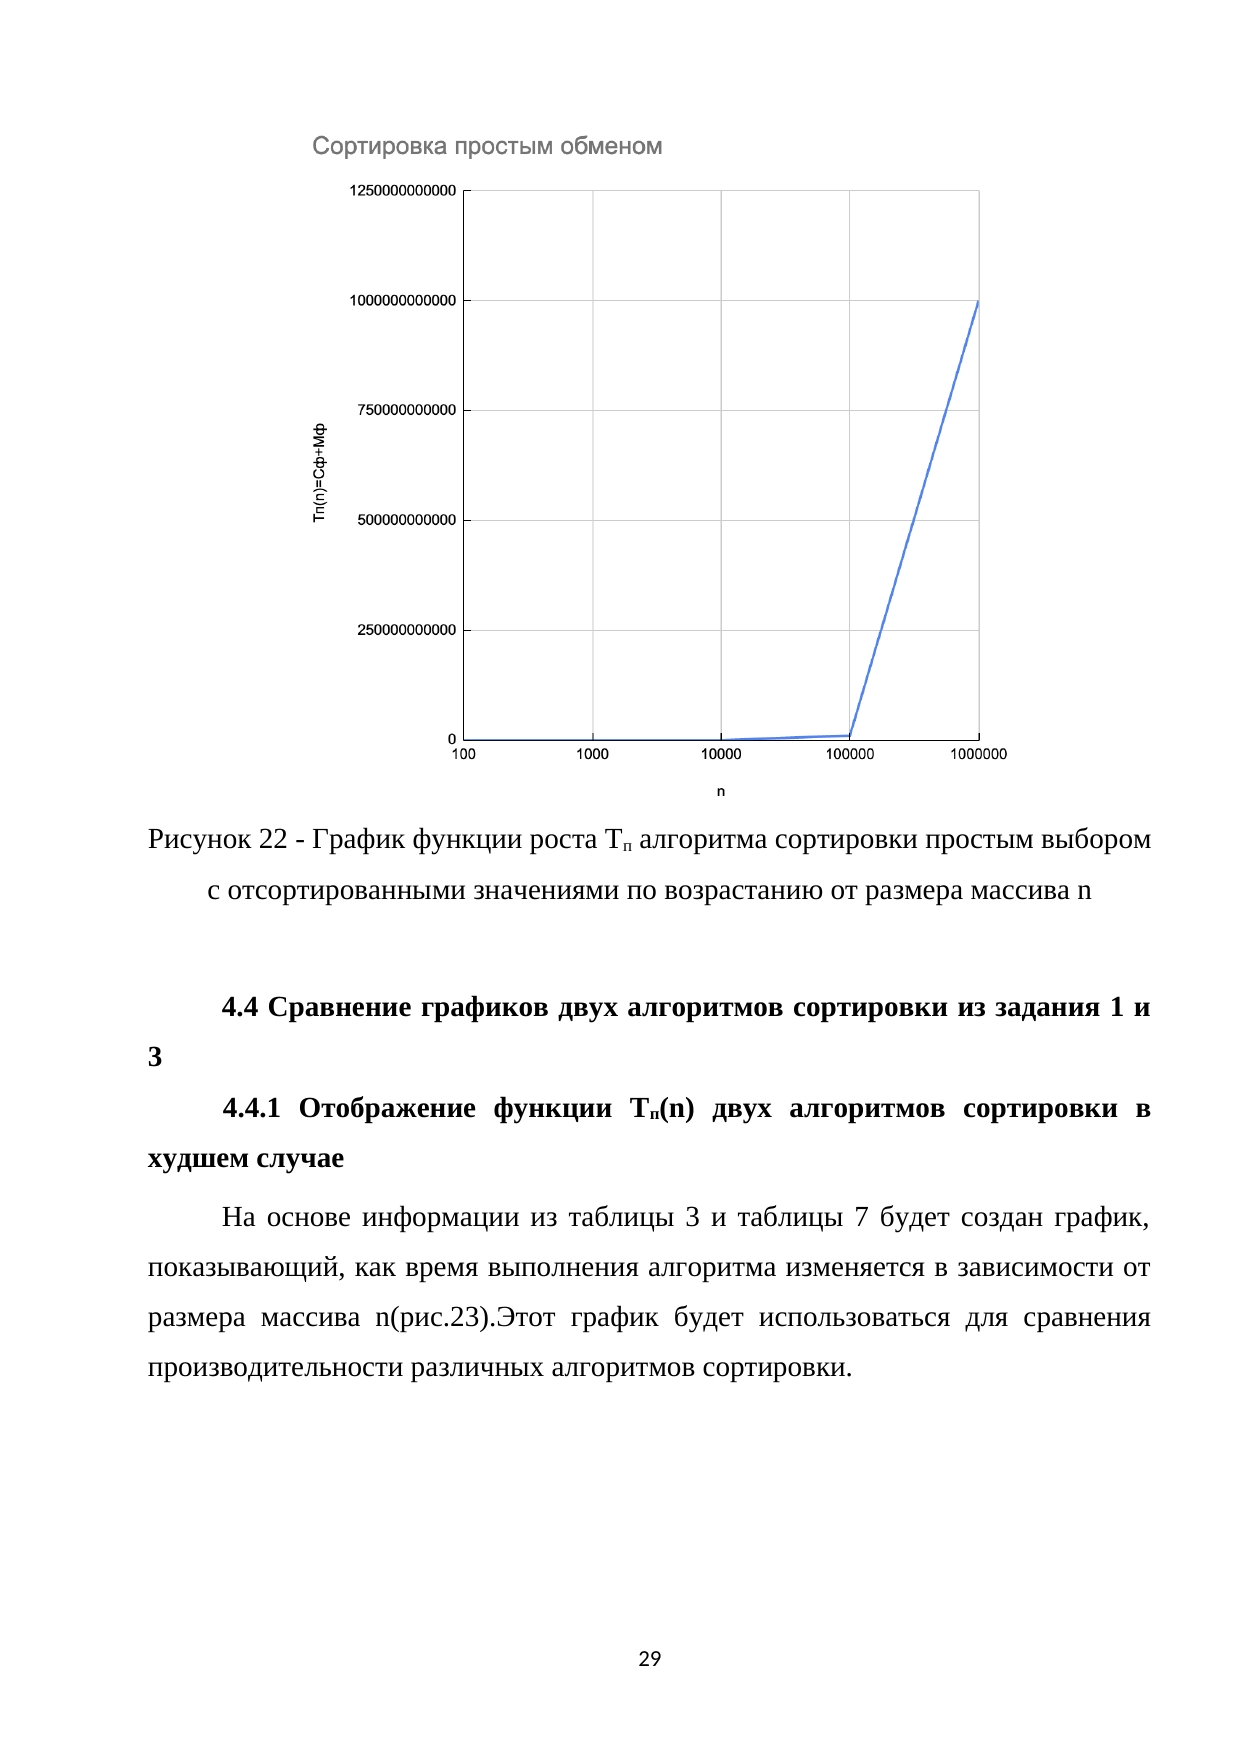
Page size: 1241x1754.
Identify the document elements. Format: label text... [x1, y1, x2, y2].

picture [291, 118, 1009, 807]
text 4.4.1 Отображение функции Тп(n) двух алгоритмов сортировки в худшем случае [148, 1090, 1152, 1173]
text Рисунок 22 - График функции роста Тп алгоритма сортировки простым выбором с отсортированными значениями по возрастанию от размера массива n [148, 821, 1152, 905]
subtitle 4.4 Сравнение графиков двух алгоритмов сортировки из задания 1 и 3 [148, 989, 1152, 1073]
text На основе информации из таблицы 3 и таблицы 7 будет создан график, показывающий, как время выполнения алгоритма изменяется в зависимости от размера массива n(рис.23).Этот график будет использоваться для сравнения производительности различных алгоритмов сортировки. [148, 1199, 1152, 1383]
